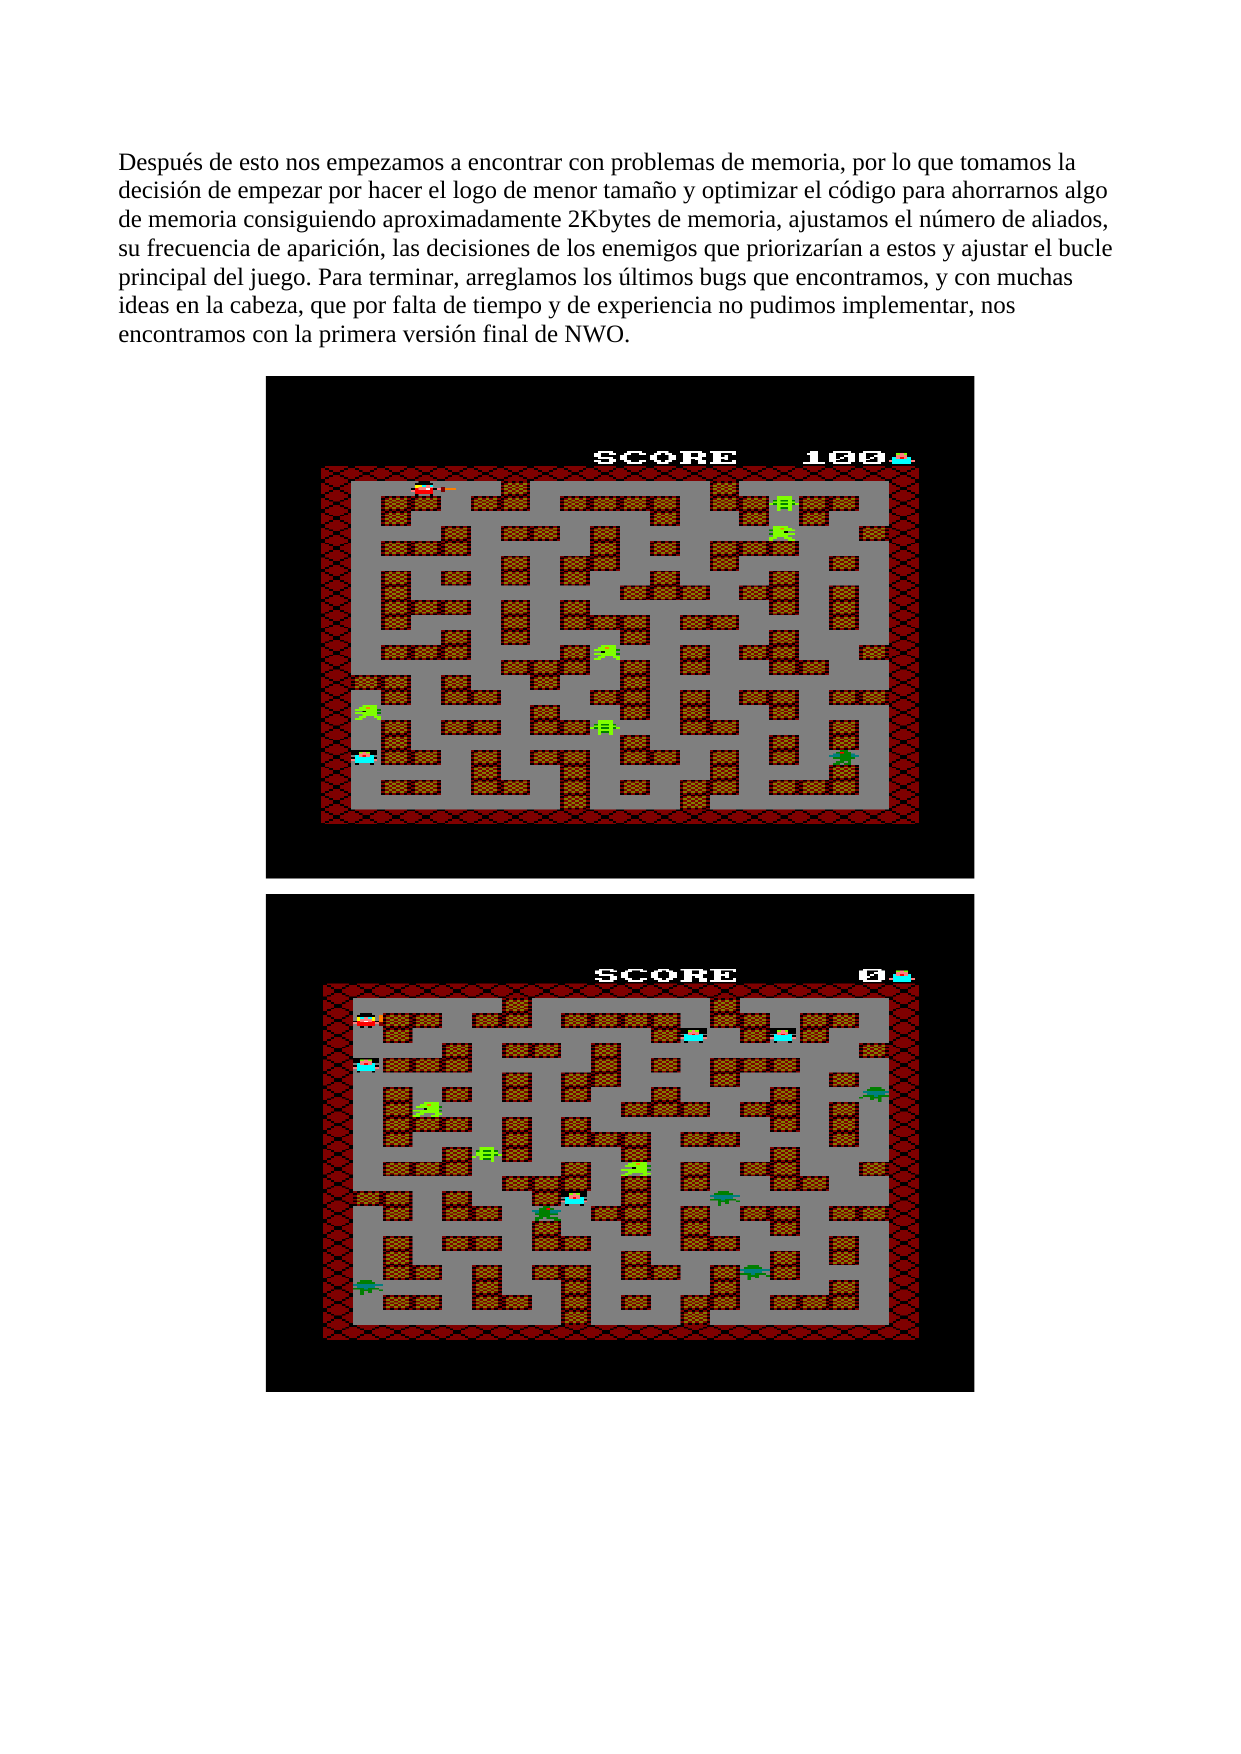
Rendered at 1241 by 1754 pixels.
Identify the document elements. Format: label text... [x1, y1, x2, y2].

picture [265, 894, 975, 1392]
picture [265, 376, 975, 879]
text Después de esto nos empezamos a encontrar con problemas de memoria, por lo que tomamos la decisión de empezar por hacer el logo de menor tamaño y optimizar el código para ahorrarnos algo de memoria consiguiendo aproximadamente 2Kbytes de memoria, ajustamos el número de aliados, su frecuencia de aparición, las decisiones de los enemigos que priorizarían a estos y ajustar el bucle principal del juego. Para terminar, arreglamos los últimos bugs que encontramos, y con muchas ideas en la cabeza, que por falta de tiempo y de experiencia no pudimos implementar, nos encontramos con la primera versión final de NWO. [118, 147, 1122, 348]
